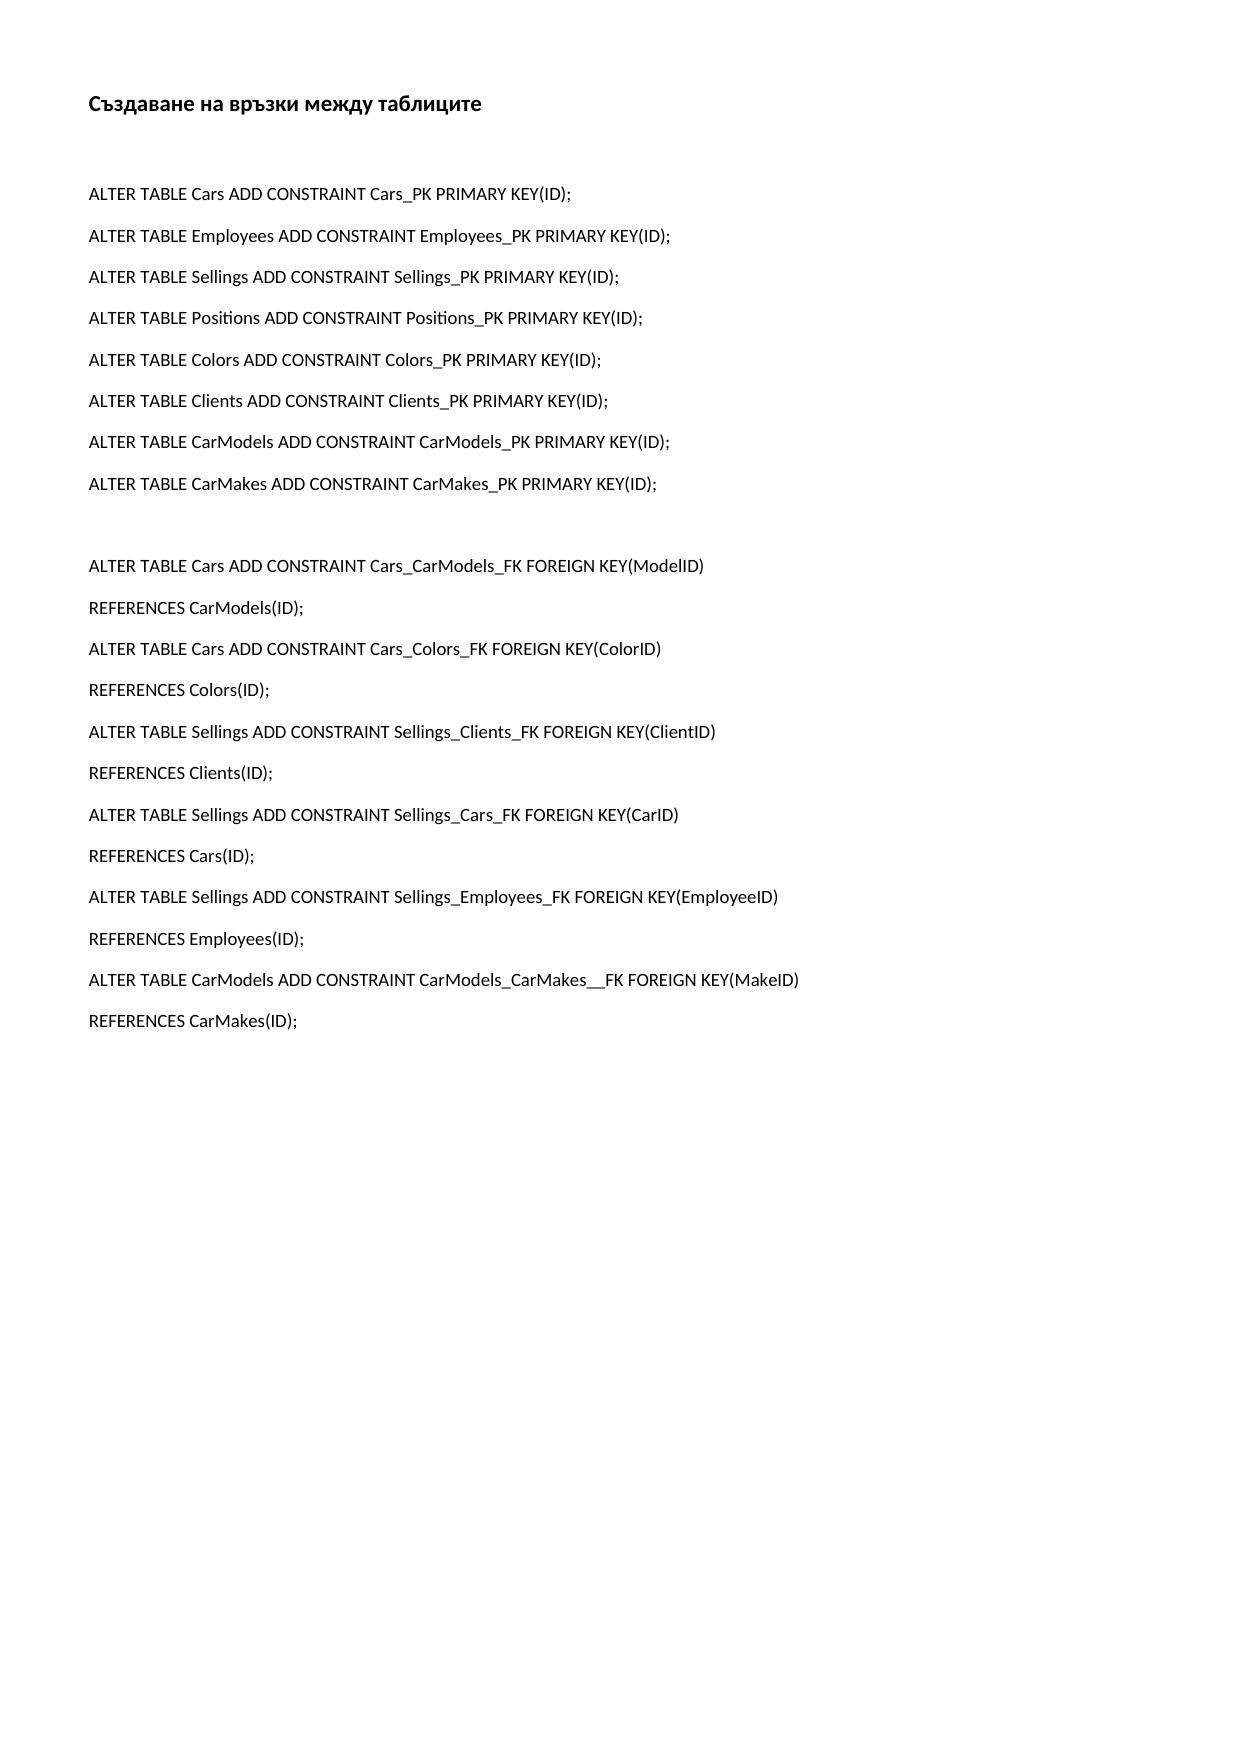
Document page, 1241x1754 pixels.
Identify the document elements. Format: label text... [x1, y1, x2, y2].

text ALTER TABLE CarModels ADD CONSTRAINT CarModels_PK PRIMARY KEY(ID); [89, 431, 1152, 453]
text REFERENCES CarModels(ID); [89, 596, 1152, 619]
text ALTER TABLE Sellings ADD CONSTRAINT Sellings_Employees_FK FOREIGN KEY(EmployeeID) [89, 885, 1152, 908]
text ALTER TABLE Cars ADD CONSTRAINT Cars_PK PRIMARY KEY(ID); [89, 182, 1152, 205]
text ALTER TABLE Cars ADD CONSTRAINT Cars_Colors_FK FOREIGN KEY(ColorID) [89, 637, 1152, 660]
text ALTER TABLE Employees ADD CONSTRAINT Employees_PK PRIMARY KEY(ID); [89, 224, 1152, 247]
text REFERENCES Cars(ID); [89, 844, 1152, 867]
text ALTER TABLE Cars ADD CONSTRAINT Cars_CarModels_FK FOREIGN KEY(ModelID) [89, 554, 1152, 577]
text ALTER TABLE CarModels ADD CONSTRAINT CarModels_CarMakes__FK FOREIGN KEY(MakeID) [89, 968, 1152, 991]
text ALTER TABLE Positions ADD CONSTRAINT Positions_PK PRIMARY KEY(ID); [89, 306, 1152, 329]
text ALTER TABLE Sellings ADD CONSTRAINT Sellings_PK PRIMARY KEY(ID); [89, 265, 1152, 288]
text REFERENCES Employees(ID); [89, 927, 1152, 950]
text ALTER TABLE Colors ADD CONSTRAINT Colors_PK PRIMARY KEY(ID); [89, 348, 1152, 371]
text ALTER TABLE Sellings ADD CONSTRAINT Sellings_Clients_FK FOREIGN KEY(ClientID) [89, 720, 1152, 743]
text REFERENCES Colors(ID); [89, 679, 1152, 702]
text ALTER TABLE Clients ADD CONSTRAINT Clients_PK PRIMARY KEY(ID); [89, 389, 1152, 412]
text ALTER TABLE Sellings ADD CONSTRAINT Sellings_Cars_FK FOREIGN KEY(CarID) [89, 803, 1152, 826]
text ALTER TABLE CarMakes ADD CONSTRAINT CarMakes_PK PRIMARY KEY(ID); [89, 472, 1152, 495]
text Създаване на връзки между таблиците [89, 89, 1152, 117]
text REFERENCES Clients(ID); [89, 761, 1152, 784]
text REFERENCES CarMakes(ID); [89, 1009, 1152, 1032]
